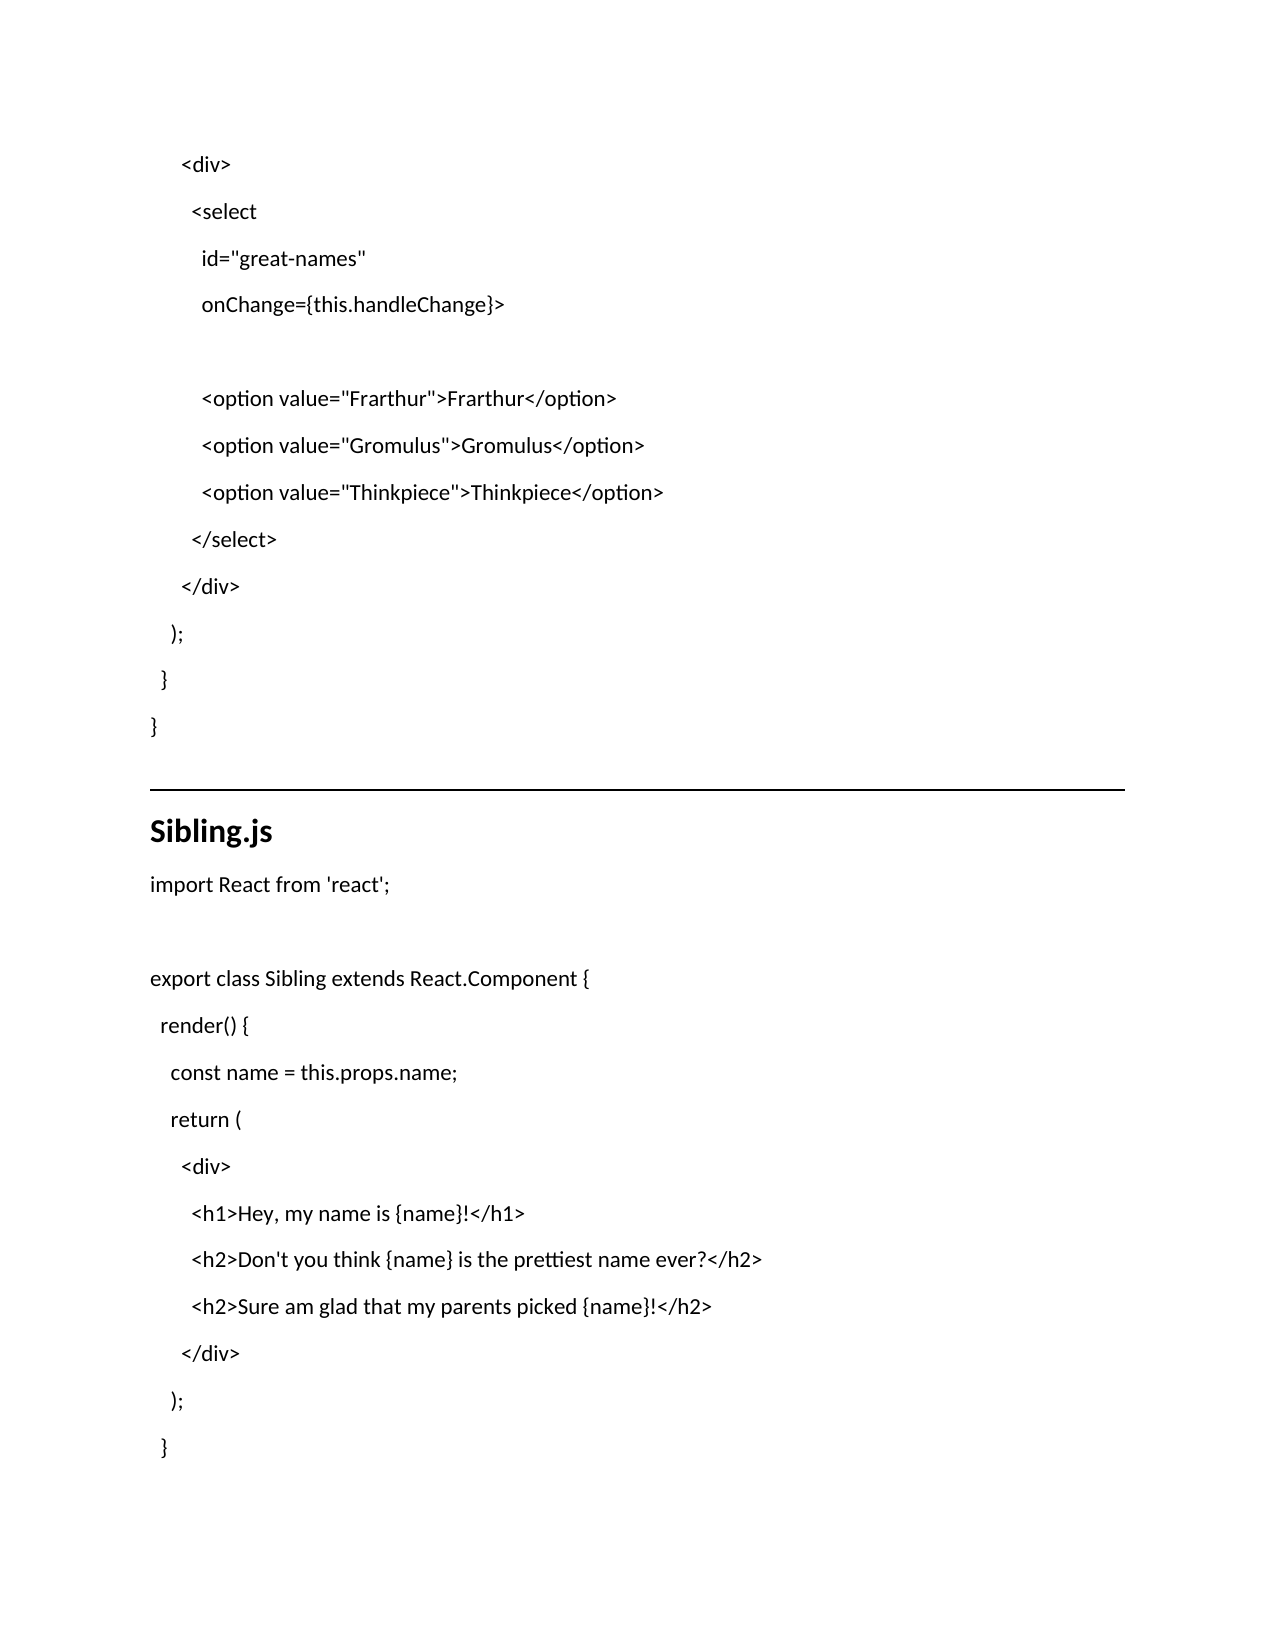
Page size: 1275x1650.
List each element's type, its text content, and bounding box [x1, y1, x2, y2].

text </div> [150, 1339, 1125, 1367]
text const name = this.props.name; [150, 1058, 1125, 1086]
text <h2>Don't you think {name} is the prettiest name ever?</h2> [150, 1246, 1125, 1273]
text <option value="Thinkpiece">Thinkpiece</option> [150, 478, 1125, 506]
text <h1>Hey, my name is {name}!</h1> [150, 1199, 1125, 1227]
text ); [150, 619, 1125, 647]
text export class Sibling extends React.Component { [150, 964, 1125, 992]
text Sibling.js [150, 810, 1125, 851]
text <div> [150, 150, 1125, 178]
text } [150, 712, 1125, 741]
text ); [150, 1386, 1125, 1414]
text render() { [150, 1011, 1125, 1039]
text } [150, 666, 1125, 694]
text <option value="Frarthur">Frarthur</option> [150, 384, 1125, 412]
text id="great-names" [150, 244, 1125, 272]
text </select> [150, 525, 1125, 553]
text onChange={this.handleChange}> [150, 291, 1125, 319]
text import React from 'react'; [150, 871, 1125, 898]
text </div> [150, 572, 1125, 600]
text <h2>Sure am glad that my parents picked {name}!</h2> [150, 1292, 1125, 1320]
text <div> [150, 1152, 1125, 1180]
text } [150, 1433, 1125, 1461]
text <option value="Gromulus">Gromulus</option> [150, 431, 1125, 459]
text return ( [150, 1105, 1125, 1133]
text <select [150, 197, 1125, 225]
